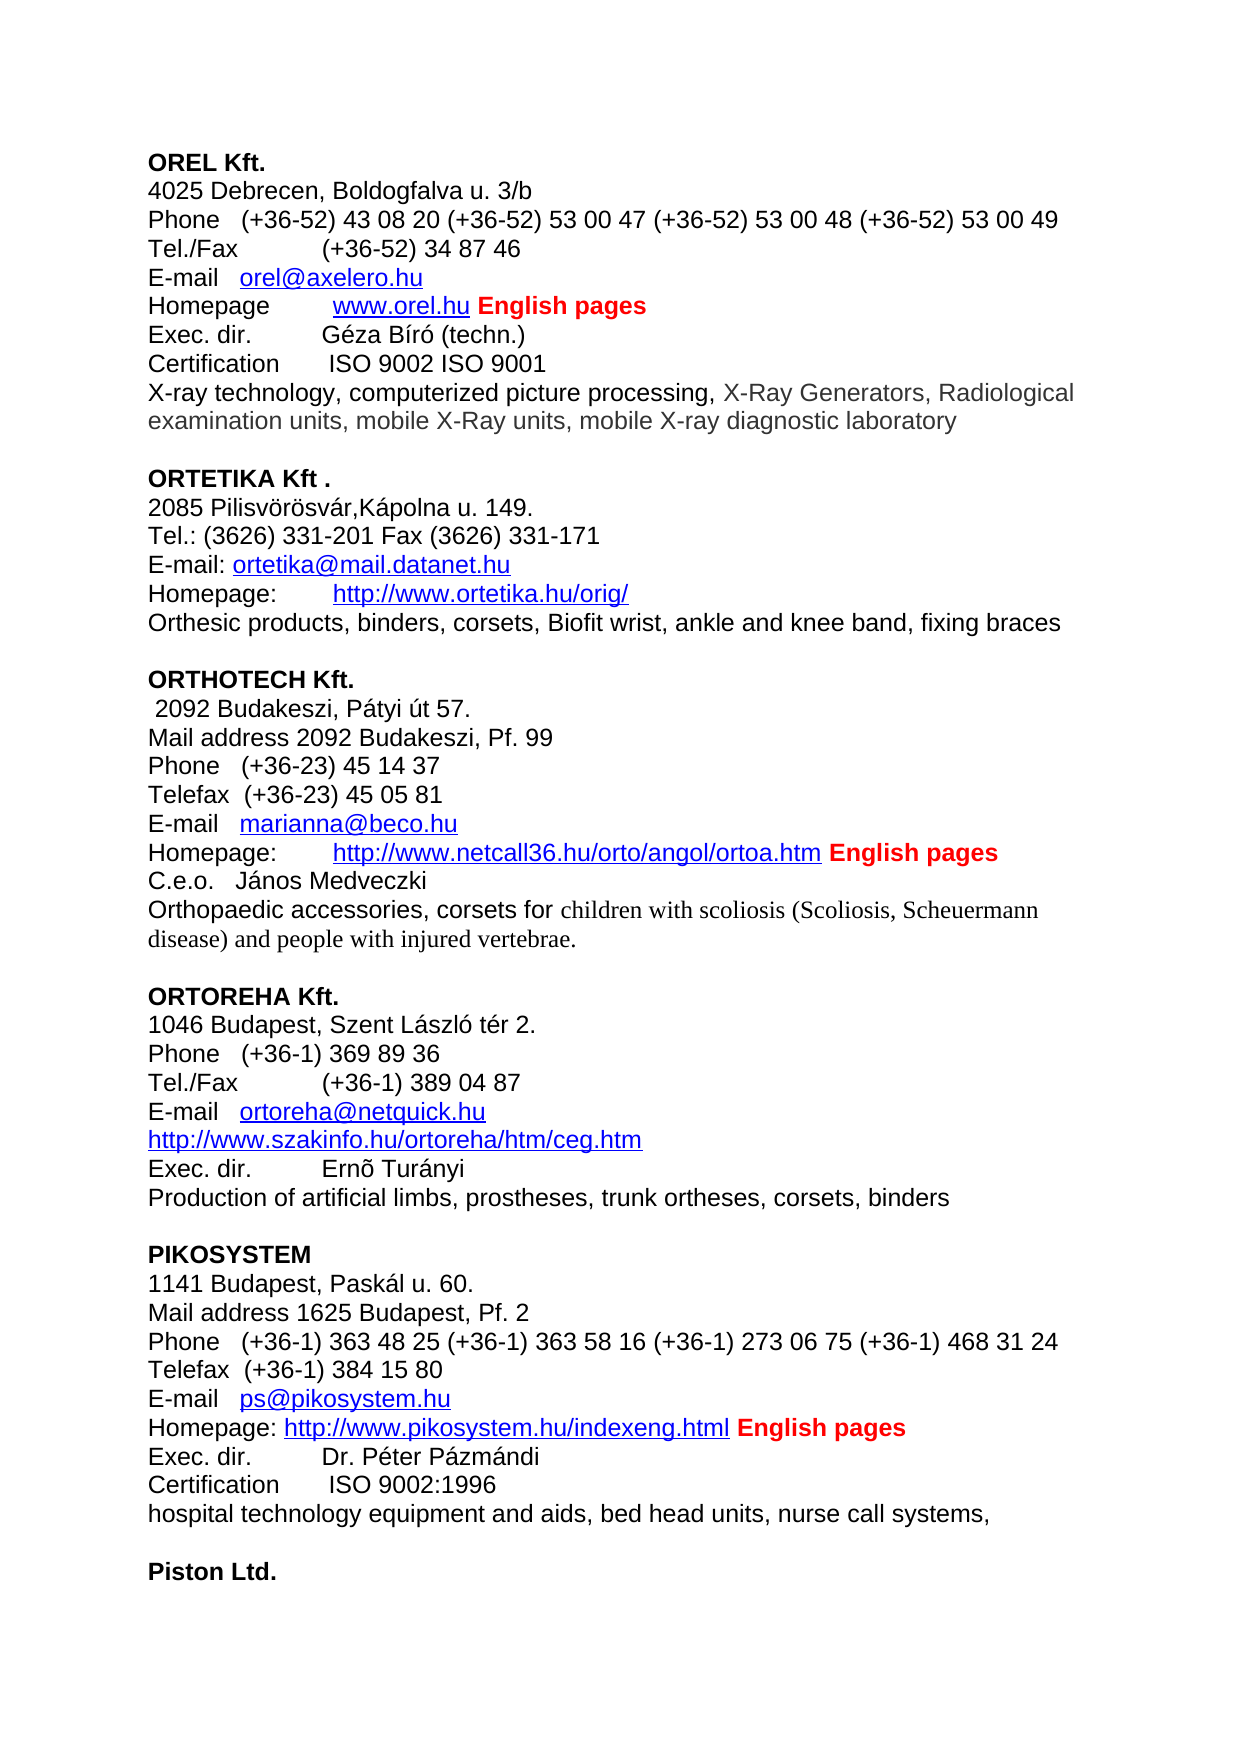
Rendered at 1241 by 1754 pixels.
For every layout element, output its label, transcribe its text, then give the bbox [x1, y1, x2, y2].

text Certification ISO 9002:1996 [148, 1470, 1093, 1499]
text C.e.o. János Medveczki [148, 866, 1093, 895]
text hospital technology equipment and aids, bed head units, nurse call systems, [148, 1499, 1093, 1528]
text 2092 Budakeszi, Pátyi út 57. [148, 694, 1093, 723]
text Certification ISO 9002 ISO 9001 [148, 349, 1093, 378]
text Homepage: http://www.pikosystem.hu/indexeng.html English pages [148, 1413, 1093, 1441]
text Homepage www.orel.hu English pages [148, 291, 1093, 320]
text Exec. dir. Géza Bíró (techn.) [148, 320, 1093, 349]
text E-mail marianna@beco.hu [148, 809, 1093, 838]
text Phone (+36-52) 43 08 20 (+36-52) 53 00 47 (+36-52) 53 00 48 (+36-52) 53 00 49 [148, 205, 1093, 234]
text Mail address 1625 Budapest, Pf. 2 [148, 1298, 1093, 1326]
text E-mail ps@pikosystem.hu [148, 1384, 1093, 1413]
text Phone (+36-1) 363 48 25 (+36-1) 363 58 16 (+36-1) 273 06 75 (+36-1) 468 31 24 [148, 1326, 1093, 1355]
text Piston Ltd. [148, 1556, 1093, 1585]
text Production of artificial limbs, prostheses, trunk ortheses, corsets, binders [148, 1183, 1093, 1211]
text E-mail ortoreha@netquick.hu [148, 1096, 1093, 1125]
text Telefax (+36-1) 384 15 80 [148, 1355, 1093, 1384]
text 1046 Budapest, Szent László tér 2. [148, 1010, 1093, 1039]
text Tel./Fax (+36-52) 34 87 46 [148, 234, 1093, 263]
text ORTOREHA Kft. [148, 981, 1093, 1010]
text 4025 Debrecen, Boldogfalva u. 3/b [148, 176, 1093, 205]
text ORTETIKA Kft . 2085 Pilisvörösvár,Kápolna u. 149. Tel.: (3626) 331-201 Fax (3626) 331-171 E-mail: ortetika@mail.datanet.hu [148, 464, 1093, 579]
text Orthesic products, binders, corsets, Biofit wrist, ankle and knee band, fixing braces [148, 608, 1093, 636]
text Homepage: http://www.ortetika.hu/orig/ [148, 579, 1093, 608]
text Telefax (+36-23) 45 05 81 [148, 780, 1093, 809]
text Tel./Fax (+36-1) 389 04 87 [148, 1068, 1093, 1096]
text Mail address 2092 Budakeszi, Pf. 99 [148, 723, 1093, 751]
text ORTHOTECH Kft. [148, 665, 1093, 694]
text Phone (+36-1) 369 89 36 [148, 1039, 1093, 1068]
text Phone (+36-23) 45 14 37 [148, 751, 1093, 780]
text Orthopaedic accessories, corsets for children with scoliosis (Scoliosis, Scheuermann disease) and people with injured vertebrae. [148, 895, 1093, 953]
text Homepage: http://www.netcall36.hu/orto/angol/ortoa.htm English pages [148, 838, 1093, 866]
text OREL Kft. [148, 148, 1093, 176]
text http://www.szakinfo.hu/ortoreha/htm/ceg.htm [148, 1125, 1093, 1154]
text Exec. dir. Dr. Péter Pázmándi [148, 1441, 1093, 1470]
text E-mail orel@axelero.hu [148, 263, 1093, 291]
text 1141 Budapest, Paskál u. 60. [148, 1269, 1093, 1298]
text PIKOSYSTEM [148, 1240, 1093, 1269]
text Exec. dir. Ernõ Turányi [148, 1154, 1093, 1183]
text X-ray technology, computerized picture processing, X-Ray Generators, Radiological examination units, mobile X-Ray units, mobile X-ray diagnostic laboratory [148, 378, 1093, 435]
